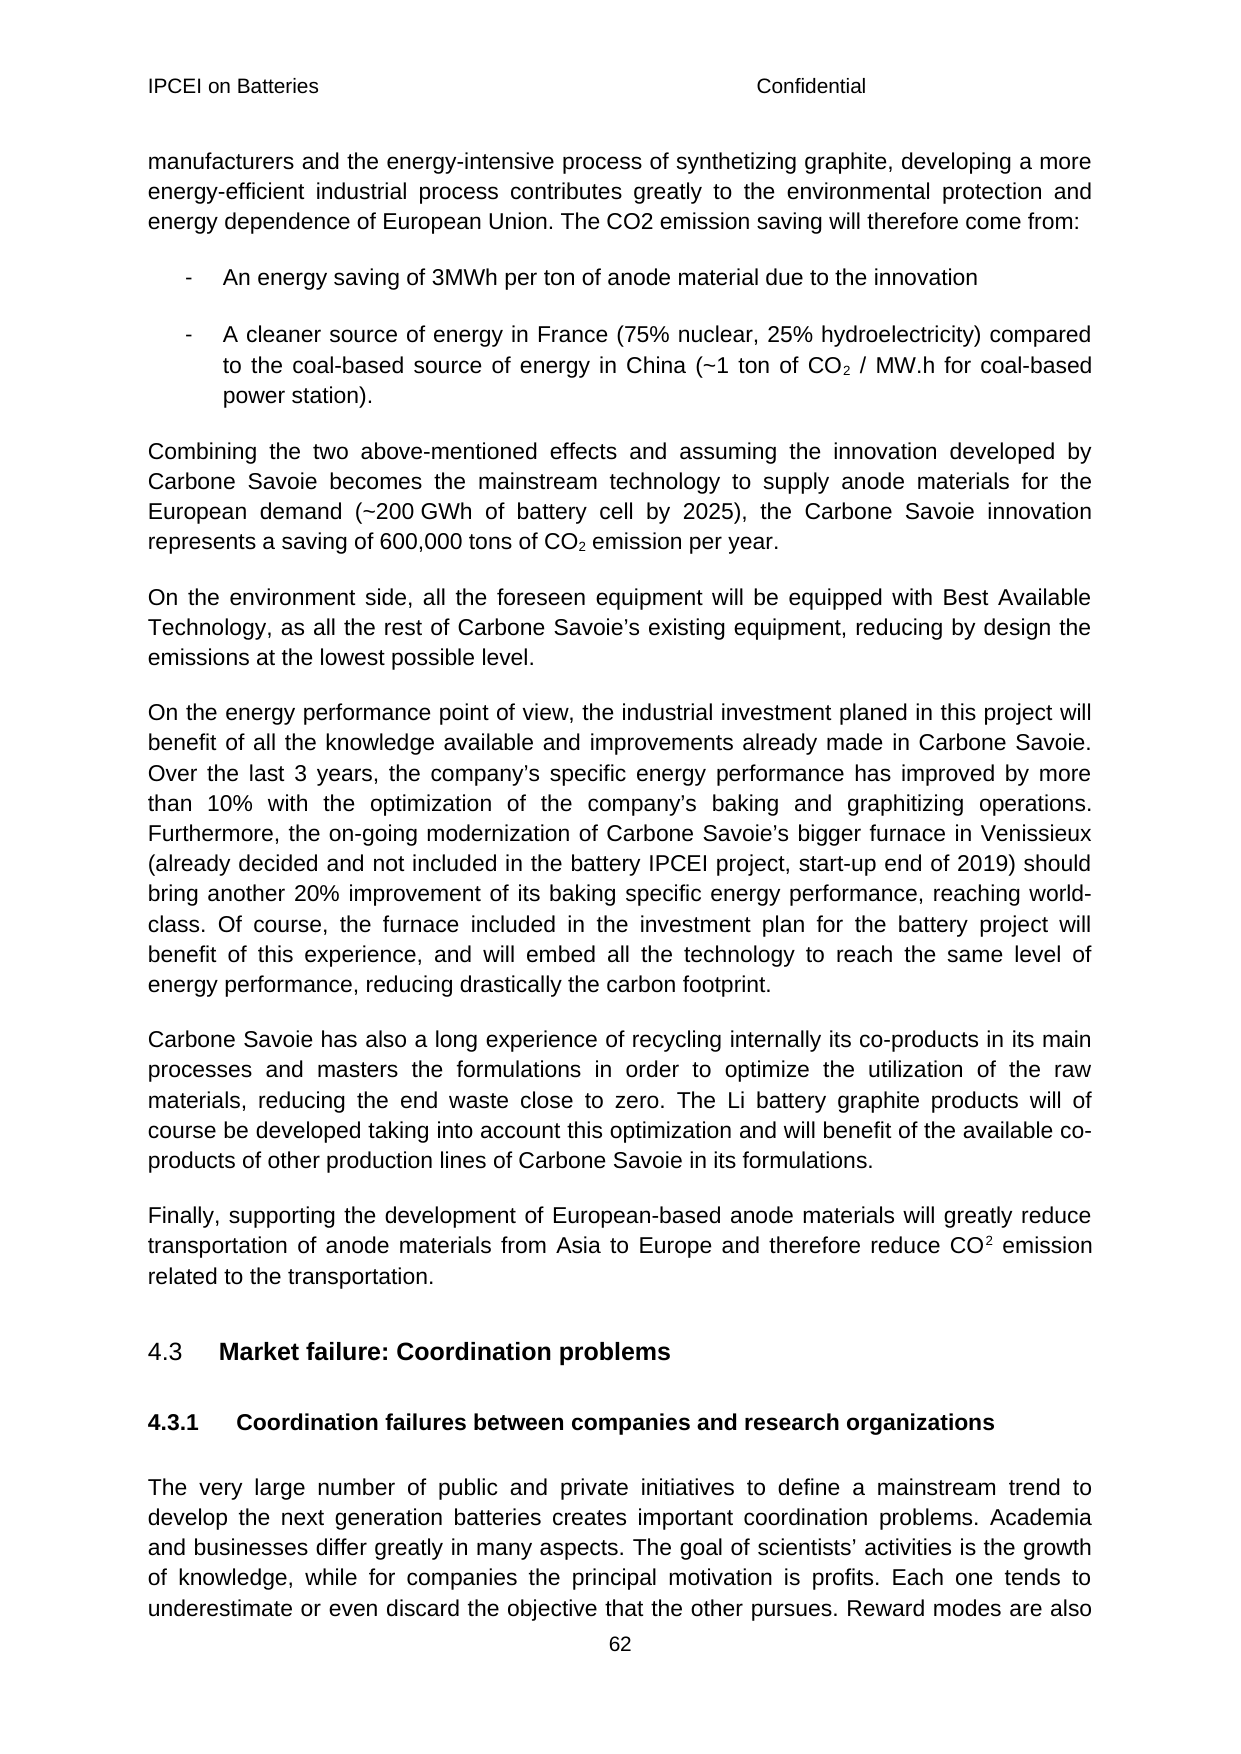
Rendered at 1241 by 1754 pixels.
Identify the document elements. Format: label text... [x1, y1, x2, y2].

list A cleaner source of energy in France (75% nuclear, 25% hydroelectricity) compared to the coal-based source of energy in China (~1 ton of CO2 / MW.h for coal-based power station). [185, 320, 1093, 409]
text On the environment side, all the foreseen equipment will be equipped with Best Available Technology, as all the rest of Carbone Savoie’s existing equipment, reducing by design the emissions at the lowest possible level. [148, 583, 1093, 670]
text Carbone Savoie has also a long experience of recycling internally its co-products in its main processes and masters the formulations in order to optimize the utilization of the raw materials, reducing the end waste close to zero. The Li battery graphite products will of course be developed taking into account this optimization and will benefit of the available co-products of other production lines of Carbone Savoie in its formulations. [148, 1026, 1093, 1173]
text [148, 148, 1093, 234]
list Market failure: Coordination problems [148, 1337, 1093, 1365]
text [148, 1474, 1093, 1621]
text Combining the two above-mentioned effects and assuming the innovation developed by Carbone Savoie becomes the mainstream technology to supply anode materials for the European demand (~200 GWh of battery cell by 2025), the Carbone Savoie innovation represents a saving of 600,000 tons of CO2 emission per year. [148, 438, 1093, 555]
text On the energy performance point of view, the industrial investment planed in this project will benefit of all the knowledge available and improvements already made in Carbone Savoie. Over the last 3 years, the company’s specific energy performance has improved by more than 10% with the optimization of the company’s baking and graphitizing operations. Furthermore, the on-going modernization of Carbone Savoie’s bigger furnace in Venissieux (already decided and not included in the battery IPCEI project, start-up end of 2019) should bring another 20% improvement of its baking specific energy performance, reaching world-class. Of course, the furnace included in the investment plan for the battery project will benefit of this experience, and will embed all the technology to reach the same level of energy performance, reducing drastically the carbon footprint. [148, 699, 1093, 997]
list An energy saving of 3MWh per ton of anode material due to the innovation [185, 263, 1093, 291]
text Coordination failures between companies and research organizations [148, 1407, 1093, 1436]
text Finally, supporting the development of European-based anode materials will greatly reduce transportation of anode materials from Asia to Europe and therefore reduce CO2 emission related to the transportation. [148, 1202, 1093, 1289]
